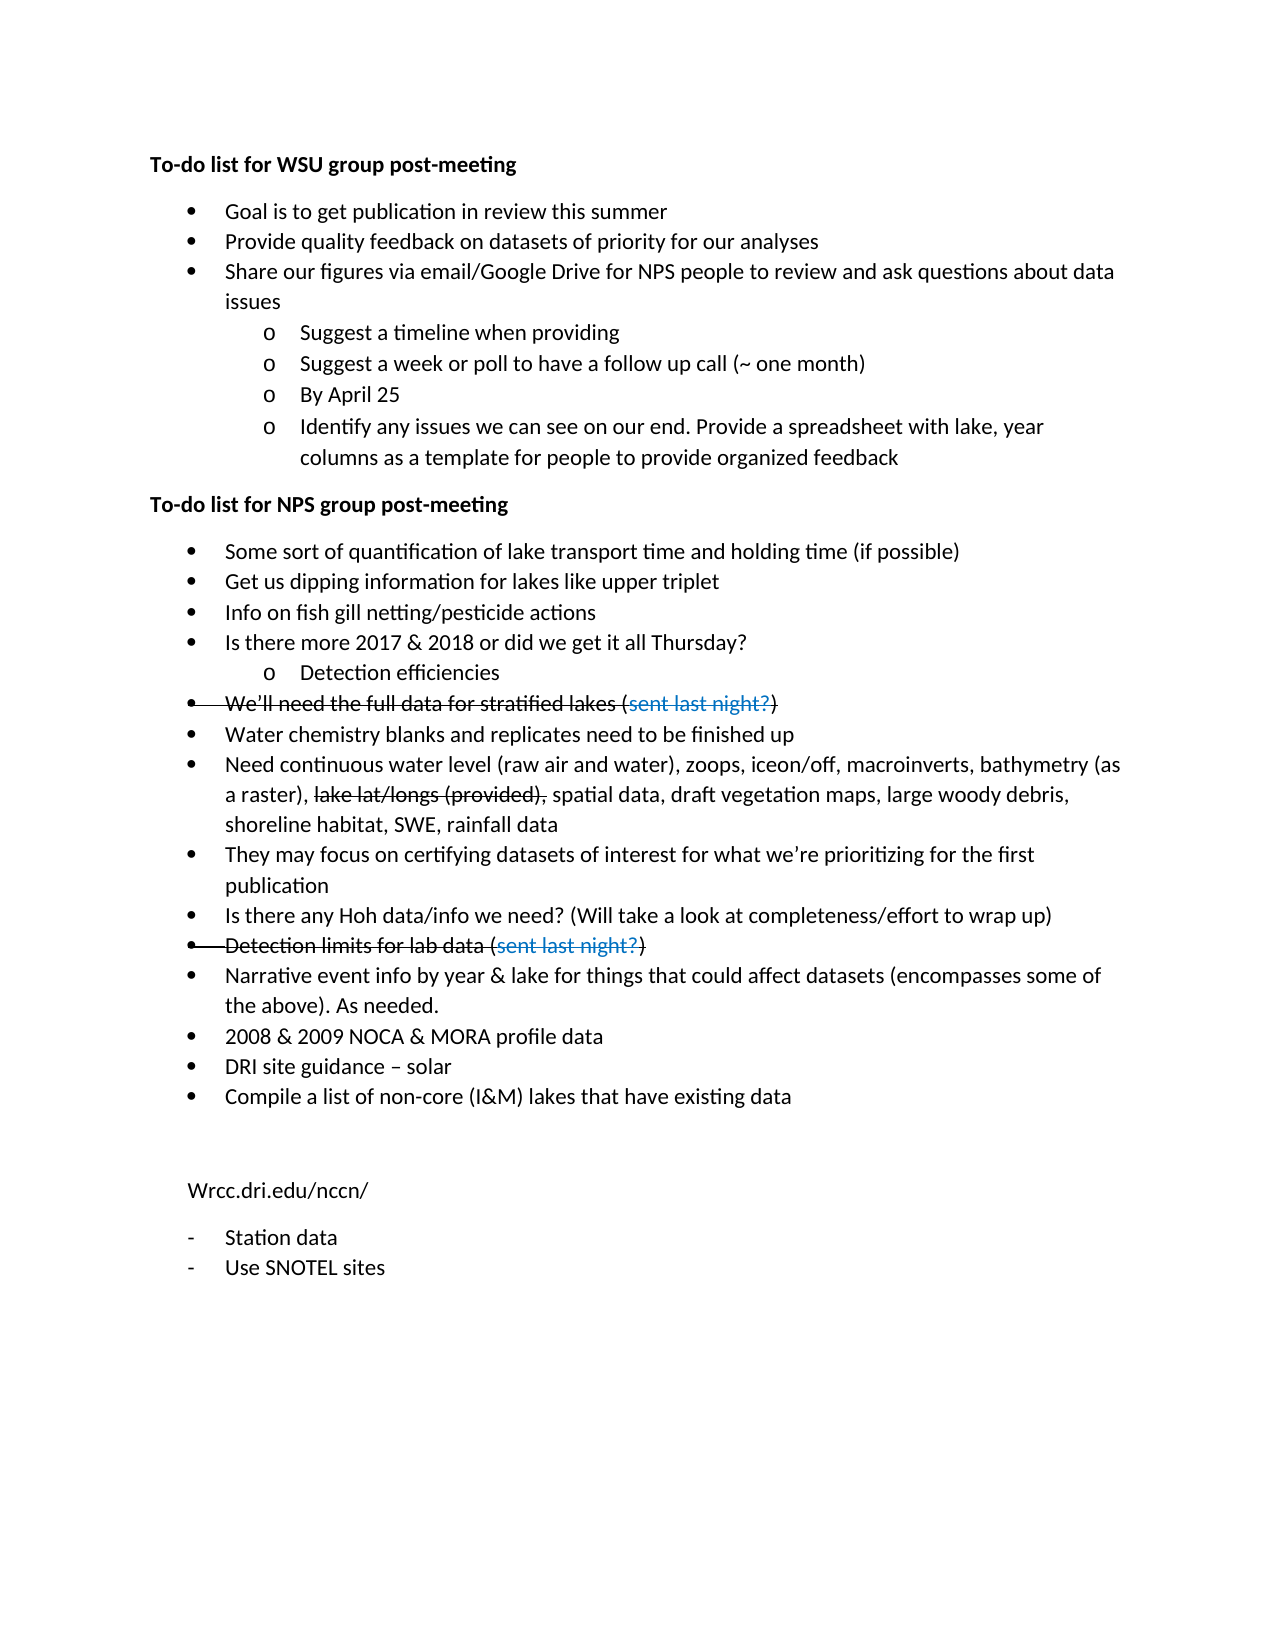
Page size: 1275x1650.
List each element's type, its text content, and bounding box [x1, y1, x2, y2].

text To-do list for WSU group post-meeting [150, 150, 1125, 178]
list Get us dipping information for lakes like upper triplet [187, 567, 1125, 595]
list Goal is to get publication in review this summer [187, 197, 1125, 225]
list They may focus on certifying datasets of interest for what we’re prioritizing for the first publication [187, 841, 1125, 899]
list Is there more 2017 & 2018 or did we get it all Thursday? [187, 628, 1125, 656]
list Detection efficiencies [262, 658, 1125, 687]
list Water chemistry blanks and replicates need to be finished up [187, 720, 1125, 748]
list Is there any Hoh data/info we need? (Will take a look at completeness/effort to wrap up) [187, 901, 1125, 929]
list Compile a list of non-core (I&M) lakes that have existing data [187, 1082, 1125, 1110]
list Some sort of quantification of lake transport time and holding time (if possible) [187, 537, 1125, 565]
text To-do list for NPS group post-meeting [150, 490, 1125, 518]
list Provide quality feedback on datasets of priority for our analyses [187, 227, 1125, 255]
list Suggest a timeline when providing [262, 318, 1125, 347]
list Use SNOTEL sites [187, 1253, 1125, 1281]
list Share our figures via email/Google Drive for NPS people to review and ask questions about data issues [187, 257, 1125, 316]
list Suggest a week or poll to have a follow up call (~ one month) [262, 349, 1125, 378]
list Info on fish gill netting/pesticide actions [187, 598, 1125, 626]
text Wrcc.dri.edu/nccn/ [187, 1176, 1125, 1204]
list 2008 & 2009 NOCA & MORA profile data [187, 1022, 1125, 1050]
list Need continuous water level (raw air and water), zoops, iceon/off, macroinverts, bathymetry (as a raster), lake lat/longs (provided), spatial data, draft vegetation maps, large woody debris, shoreline habitat, SWE, rainfall data [187, 750, 1125, 838]
list Narrative event info by year & lake for things that could affect datasets (encompasses some of the above). As needed. [187, 961, 1125, 1019]
list Station data [187, 1223, 1125, 1251]
list Detection limits for lab data (sent last night?) [187, 931, 1125, 959]
list Identify any issues we can see on our end. Provide a spreadsheet with lake, year columns as a template for people to provide organized feedback [262, 412, 1125, 471]
list DRI site guidance – solar [187, 1052, 1125, 1080]
list By April 25 [262, 381, 1125, 410]
list We’ll need the full data for stratified lakes (sent last night?) [187, 689, 1125, 717]
